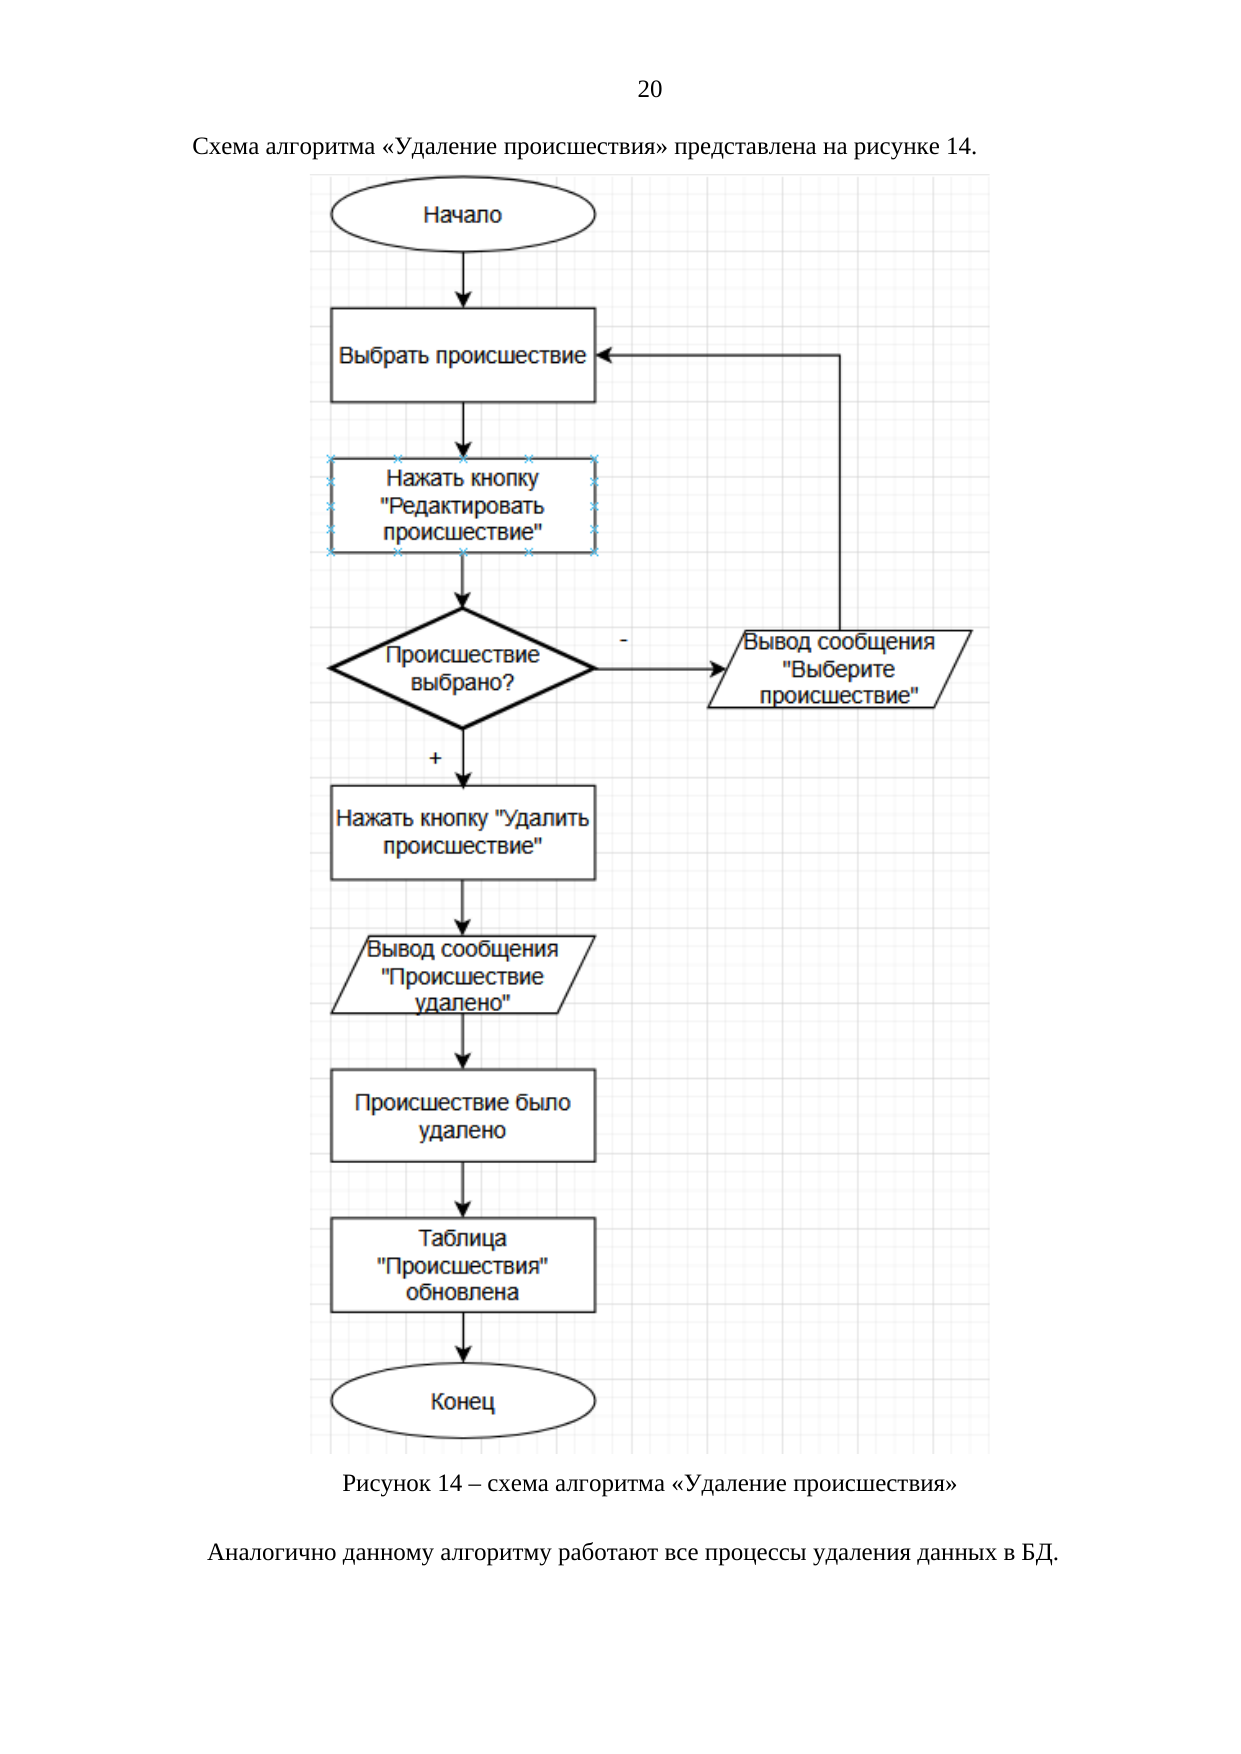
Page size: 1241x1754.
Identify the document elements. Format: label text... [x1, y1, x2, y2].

text Схема алгоритма «Удаление происшествия» представлена на рисунке 14. [118, 131, 1181, 160]
picture [309, 174, 990, 1454]
text Аналогично данному алгоритму работают все процессы удаления данных в БД. [118, 1537, 1181, 1565]
text Рисунок 14 – схема алгоритма «Удаление происшествия» [118, 1468, 1181, 1497]
